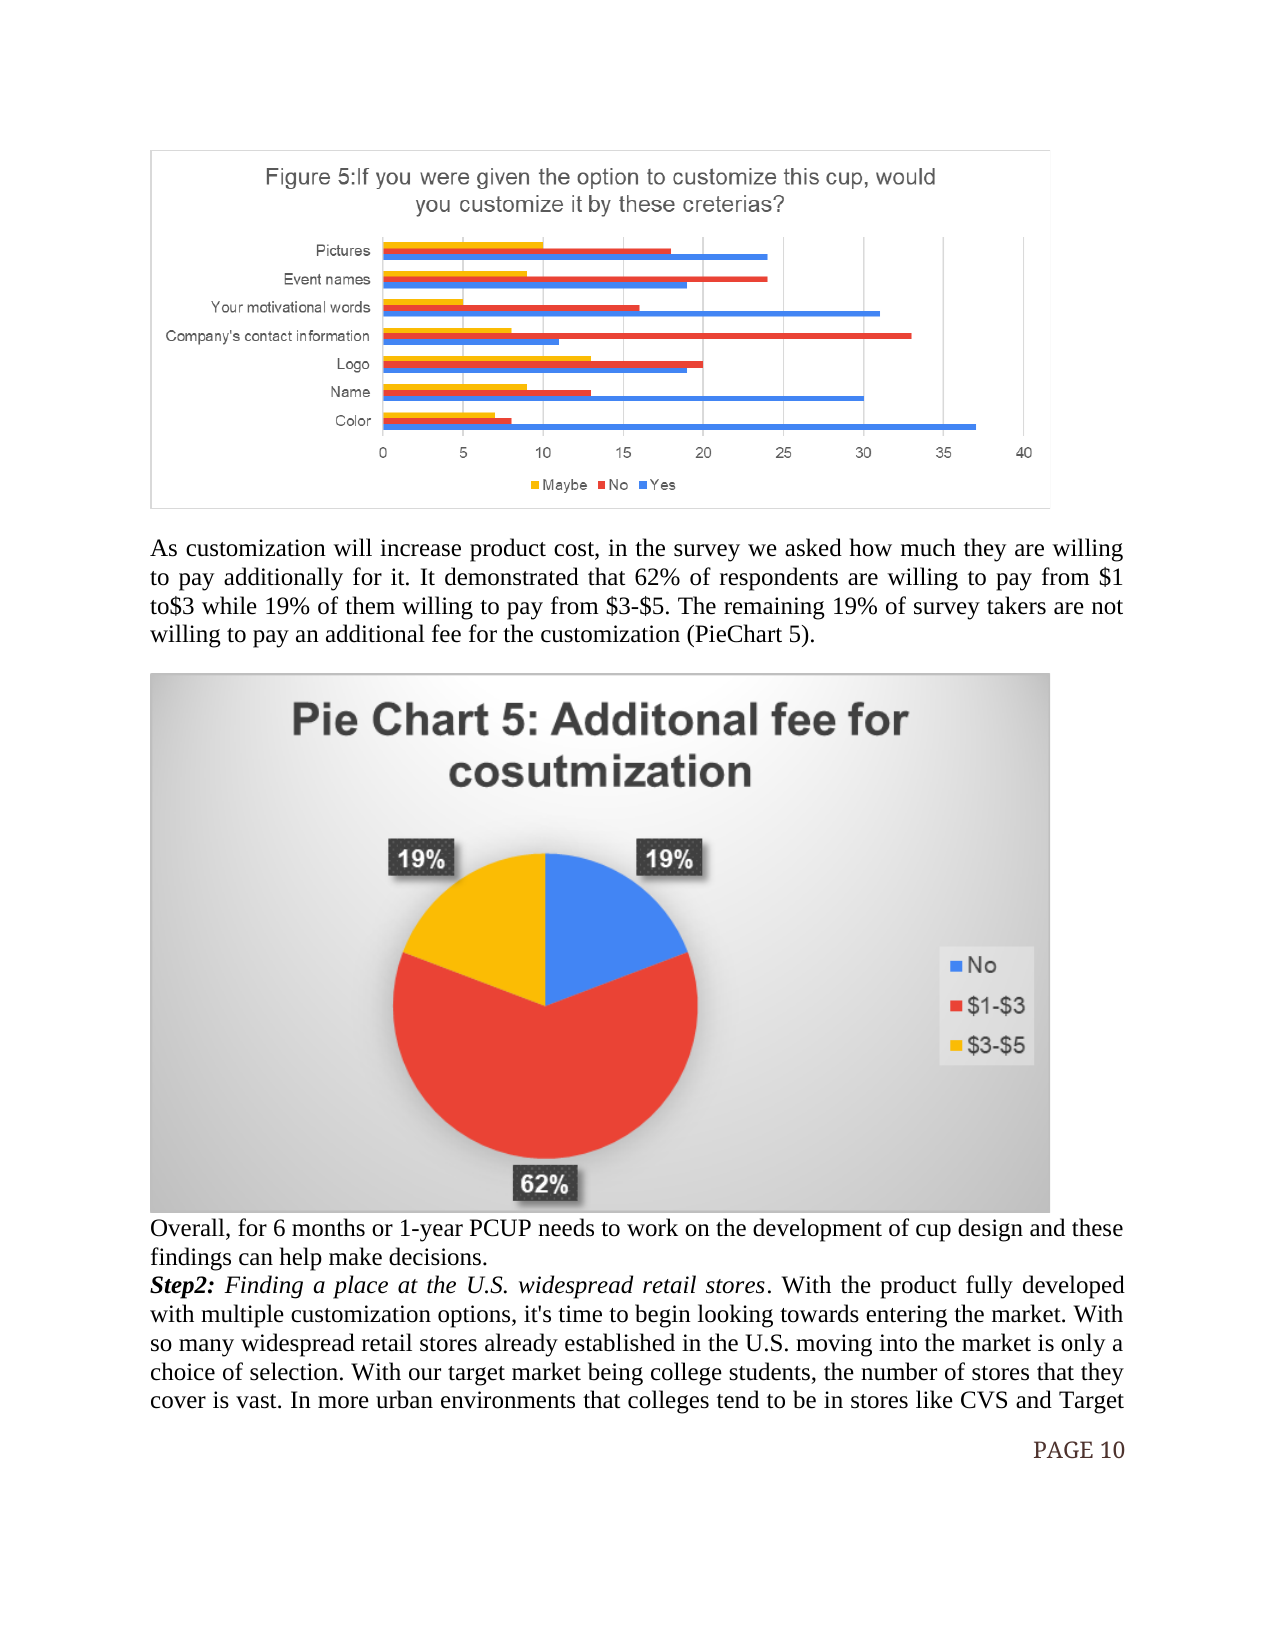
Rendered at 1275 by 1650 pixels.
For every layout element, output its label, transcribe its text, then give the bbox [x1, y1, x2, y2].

picture [150, 673, 1050, 1213]
text Overall, for 6 months or 1-year PCUP needs to work on the development of cup design and these findings can help make decisions. [150, 1213, 1125, 1270]
text As customization will increase product cost, in the survey we asked how much they are willing to pay additionally for it. It demonstrated that 62% of respondents are willing to pay from $1 to$3 while 19% of them willing to pay from $3-$5. The remaining 19% of survey takers are not willing to pay an additional fee for the customization (PieChart 5). [150, 533, 1125, 648]
picture [150, 150, 1050, 509]
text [150, 1270, 1125, 1414]
